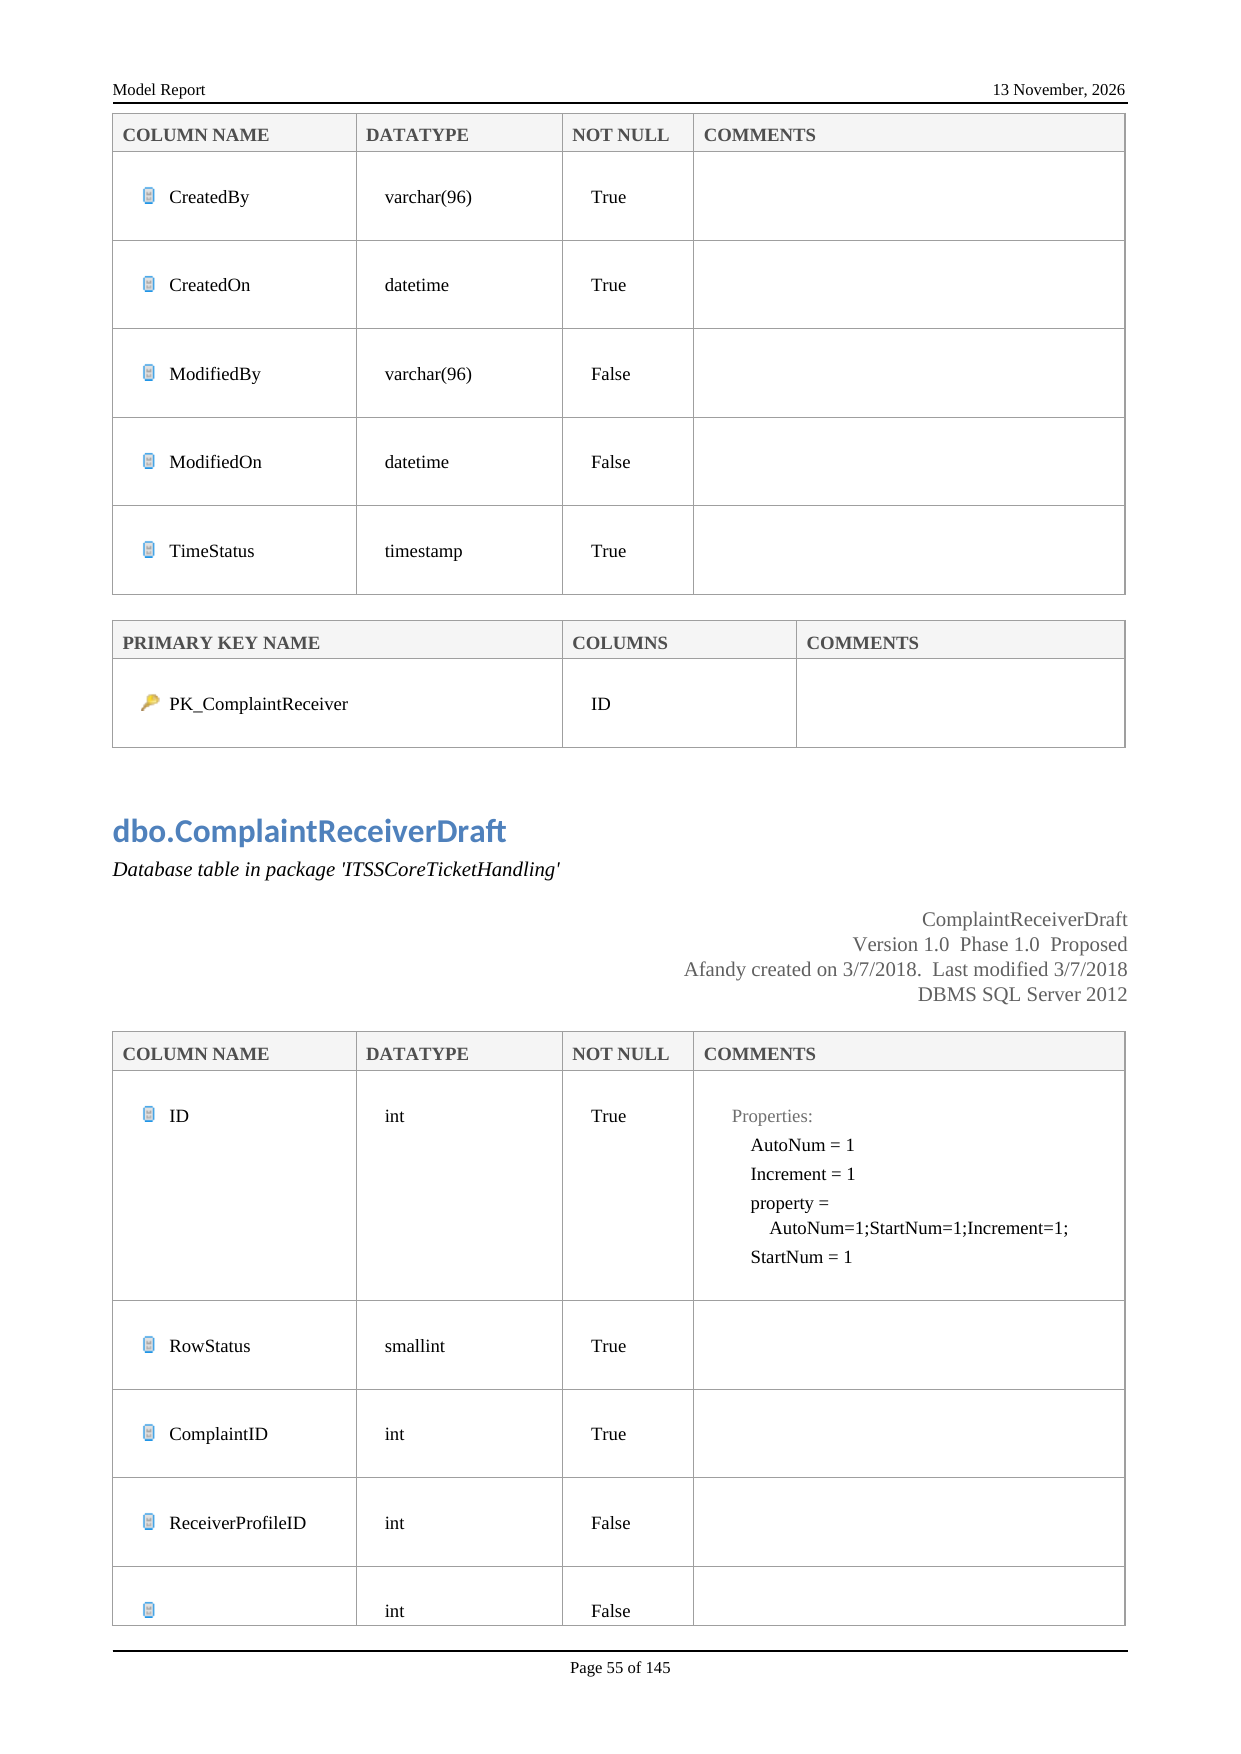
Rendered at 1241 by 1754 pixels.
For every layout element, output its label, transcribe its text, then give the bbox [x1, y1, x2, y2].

picture [141, 538, 160, 558]
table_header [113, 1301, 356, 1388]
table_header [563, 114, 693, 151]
picture [141, 1103, 160, 1122]
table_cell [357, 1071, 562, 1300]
picture [141, 361, 160, 381]
picture [141, 450, 160, 469]
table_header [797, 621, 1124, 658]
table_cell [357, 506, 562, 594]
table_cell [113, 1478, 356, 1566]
picture [141, 1510, 160, 1530]
picture [141, 273, 160, 292]
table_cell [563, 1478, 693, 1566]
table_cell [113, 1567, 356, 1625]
picture [141, 184, 160, 204]
text Database table in package 'ITSSCoreTicketHandling' [112, 856, 1128, 881]
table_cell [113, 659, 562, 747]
picture [141, 1422, 160, 1441]
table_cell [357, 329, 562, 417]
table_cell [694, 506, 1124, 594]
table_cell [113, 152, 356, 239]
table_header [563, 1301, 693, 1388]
picture [141, 691, 160, 711]
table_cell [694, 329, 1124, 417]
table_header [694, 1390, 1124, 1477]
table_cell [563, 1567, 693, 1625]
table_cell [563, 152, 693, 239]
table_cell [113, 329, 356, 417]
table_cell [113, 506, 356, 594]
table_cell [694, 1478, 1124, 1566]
text Version 1.0 Phase 1.0 Proposed [112, 931, 1128, 956]
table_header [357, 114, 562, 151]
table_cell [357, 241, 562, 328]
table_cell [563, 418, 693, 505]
text Afandy created on 3/7/2018. Last modified 3/7/2018 [112, 956, 1128, 981]
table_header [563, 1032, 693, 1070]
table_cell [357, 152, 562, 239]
text ComplaintReceiverDraft [112, 906, 1128, 931]
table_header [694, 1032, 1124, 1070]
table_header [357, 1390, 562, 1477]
picture [141, 1599, 160, 1618]
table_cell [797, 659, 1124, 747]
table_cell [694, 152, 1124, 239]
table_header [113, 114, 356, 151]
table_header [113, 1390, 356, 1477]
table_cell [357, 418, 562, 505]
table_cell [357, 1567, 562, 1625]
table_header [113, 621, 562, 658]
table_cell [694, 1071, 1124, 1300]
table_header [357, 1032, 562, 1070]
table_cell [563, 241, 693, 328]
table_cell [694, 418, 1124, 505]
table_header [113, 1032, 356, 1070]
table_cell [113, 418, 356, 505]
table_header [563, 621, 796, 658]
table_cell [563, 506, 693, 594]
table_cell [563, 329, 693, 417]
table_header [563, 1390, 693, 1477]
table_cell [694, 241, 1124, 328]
text DBMS SQL Server 2012 [112, 981, 1128, 1006]
subtitle dbo.ComplaintReceiverDraft [112, 823, 1128, 848]
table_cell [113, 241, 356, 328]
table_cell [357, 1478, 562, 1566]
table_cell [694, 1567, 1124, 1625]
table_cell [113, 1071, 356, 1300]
picture [141, 1333, 160, 1353]
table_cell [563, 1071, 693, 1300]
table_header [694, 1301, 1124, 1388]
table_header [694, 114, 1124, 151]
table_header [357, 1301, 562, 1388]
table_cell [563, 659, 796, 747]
